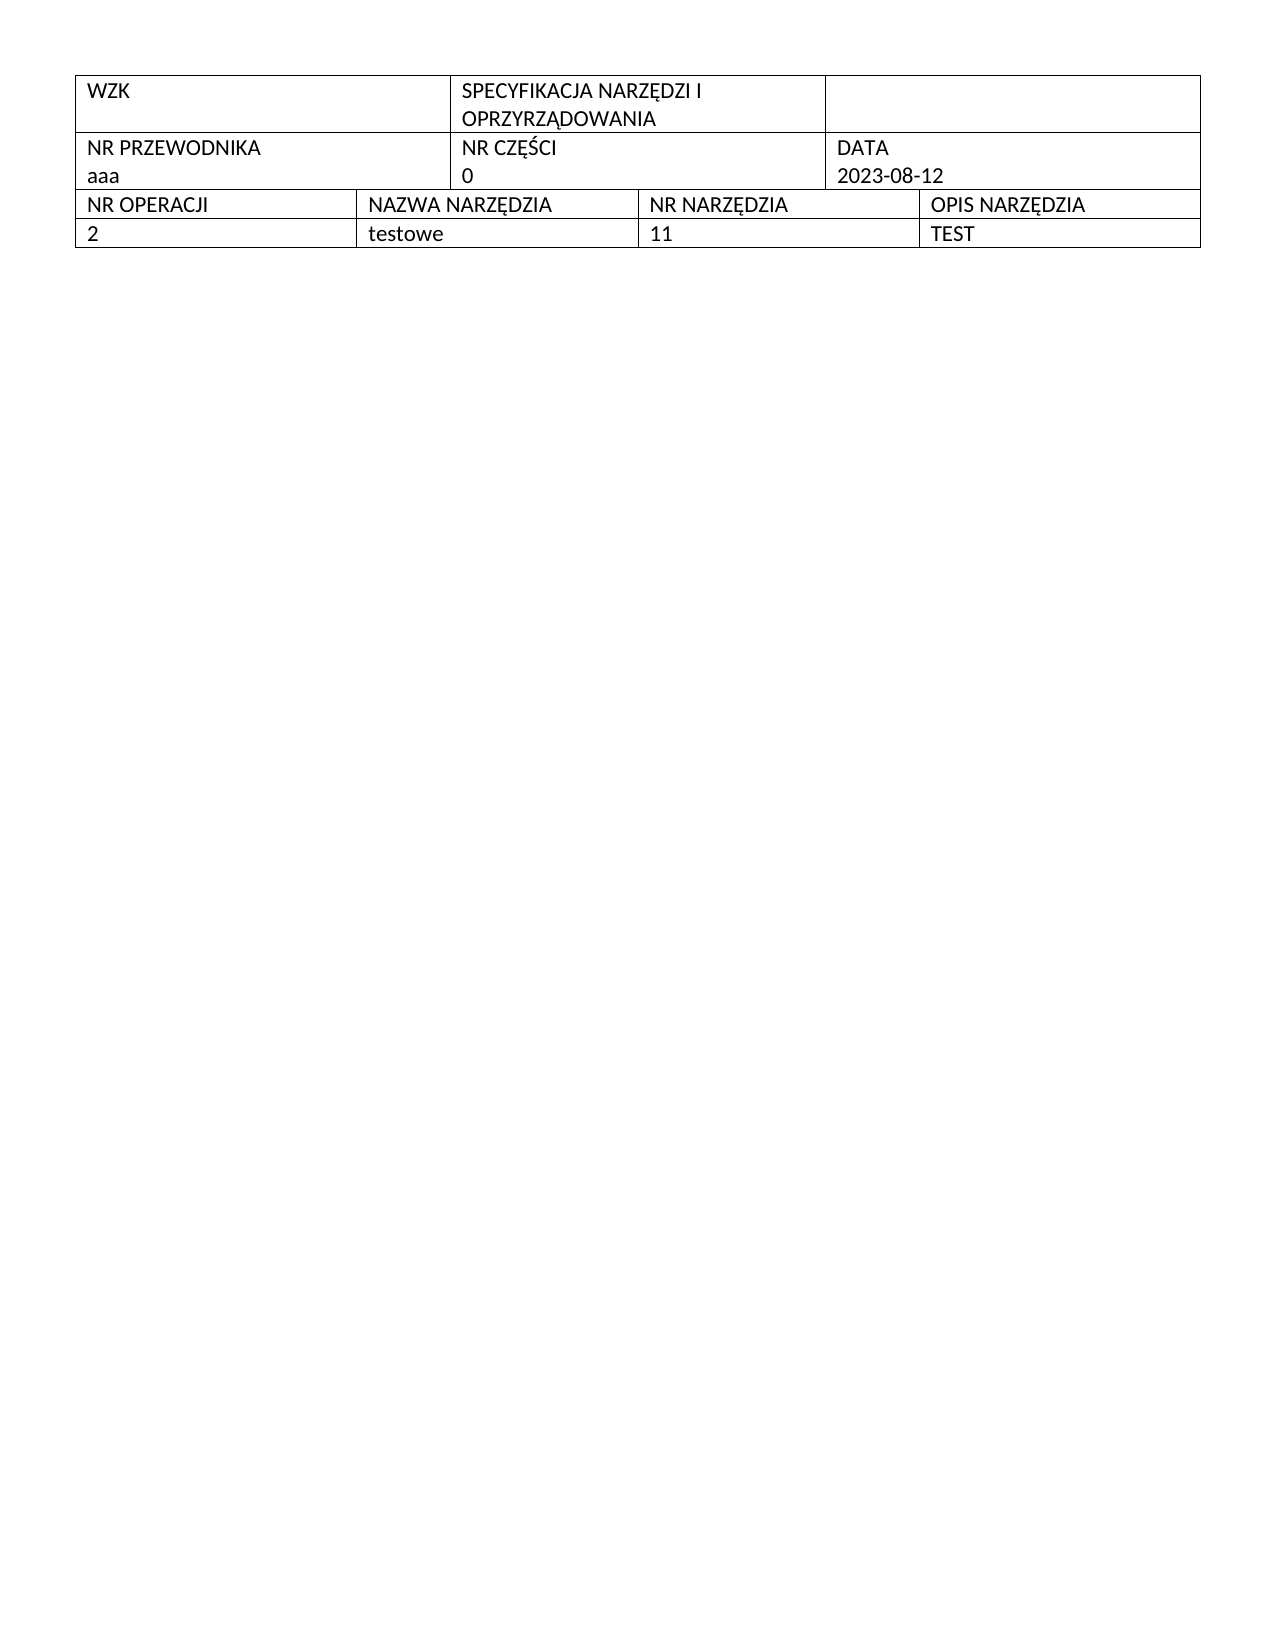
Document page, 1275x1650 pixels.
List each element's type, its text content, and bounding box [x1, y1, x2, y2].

table_cell DATA 2023-08-12 [826, 133, 1200, 189]
table_header [826, 76, 1200, 132]
table_cell 11 [639, 219, 919, 247]
table_header SPECYFIKACJA NARZĘDZI I OPRZYRZĄDOWANIA [451, 76, 825, 132]
table_cell 2 [76, 219, 356, 247]
table_header NAZWA NARZĘDZIA [357, 190, 638, 218]
table_header NR OPERACJI [76, 190, 356, 218]
table_cell NR CZĘŚCI 0 [451, 133, 825, 189]
table_header WZK [76, 76, 450, 132]
table_cell NR PRZEWODNIKA aaa [76, 133, 450, 189]
table_cell TEST [920, 219, 1200, 247]
table_header OPIS NARZĘDZIA [920, 190, 1200, 218]
table_header NR NARZĘDZIA [639, 190, 919, 218]
table_cell testowe [357, 219, 638, 247]
